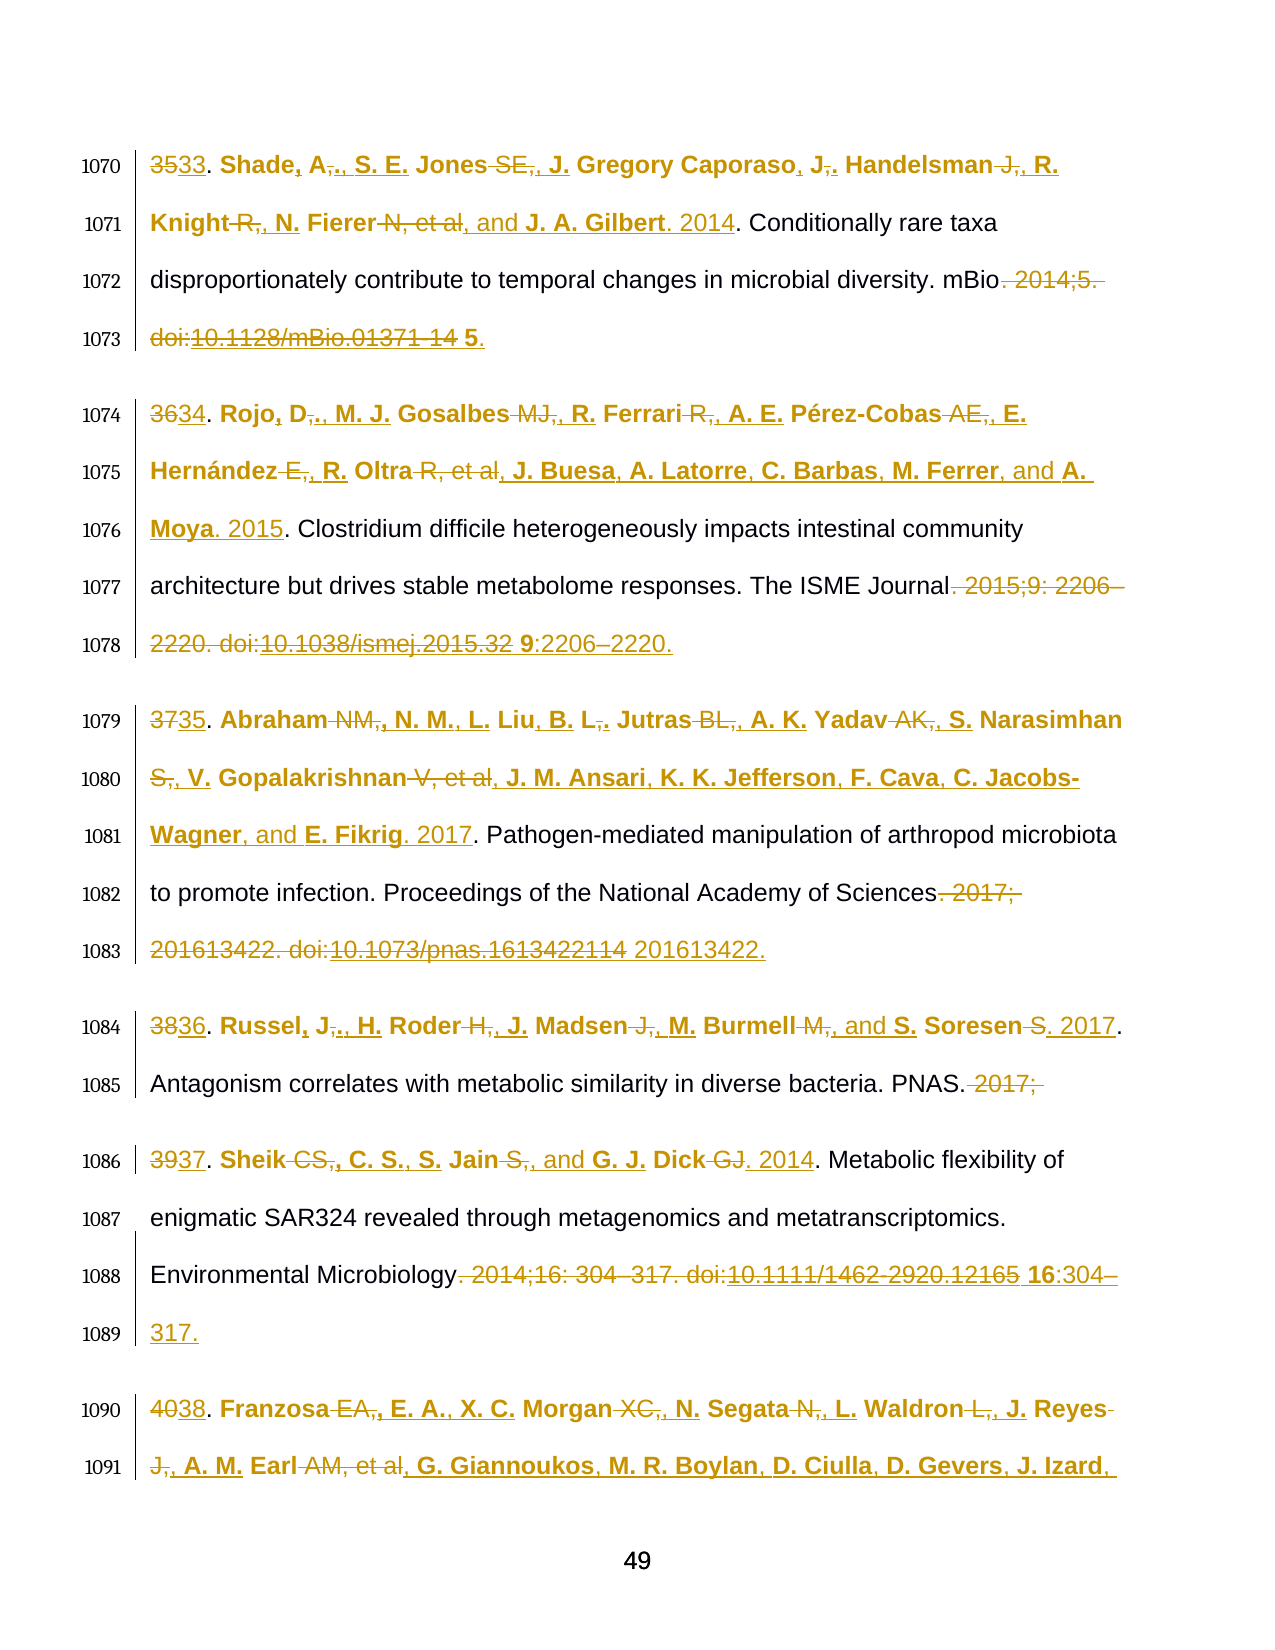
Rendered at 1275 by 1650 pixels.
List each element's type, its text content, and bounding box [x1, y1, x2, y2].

text . Shade A Jones Gregory Caporaso J Handelsman Knight Fierer. Conditionally rare taxa disproportionately contribute to temporal changes in microbial diversity. mBio [150, 150, 1125, 351]
text . Sheik Jain Dick. Metabolic flexibility of enigmatic SAR324 revealed through metagenomics and metatranscriptomics. Environmental Microbiology [150, 1145, 1125, 1346]
text . Russel J Roder Madsen Burmell Soresen. Antagonism correlates with metabolic similarity in diverse bacteria. PNAS. [150, 1011, 1125, 1097]
text . Abraham Liu L Jutras Yadav Narasimhan Gopalakrishnan. Pathogen-mediated manipulation of arthropod microbiota to promote infection. Proceedings of the National Academy of Sciences [150, 705, 1125, 964]
text . Rojo D Gosalbes Ferrari Pérez-Cobas Hernández Oltra. Clostridium difficile heterogeneously impacts intestinal community architecture but drives stable metabolome responses. The ISME Journal [150, 399, 1125, 657]
